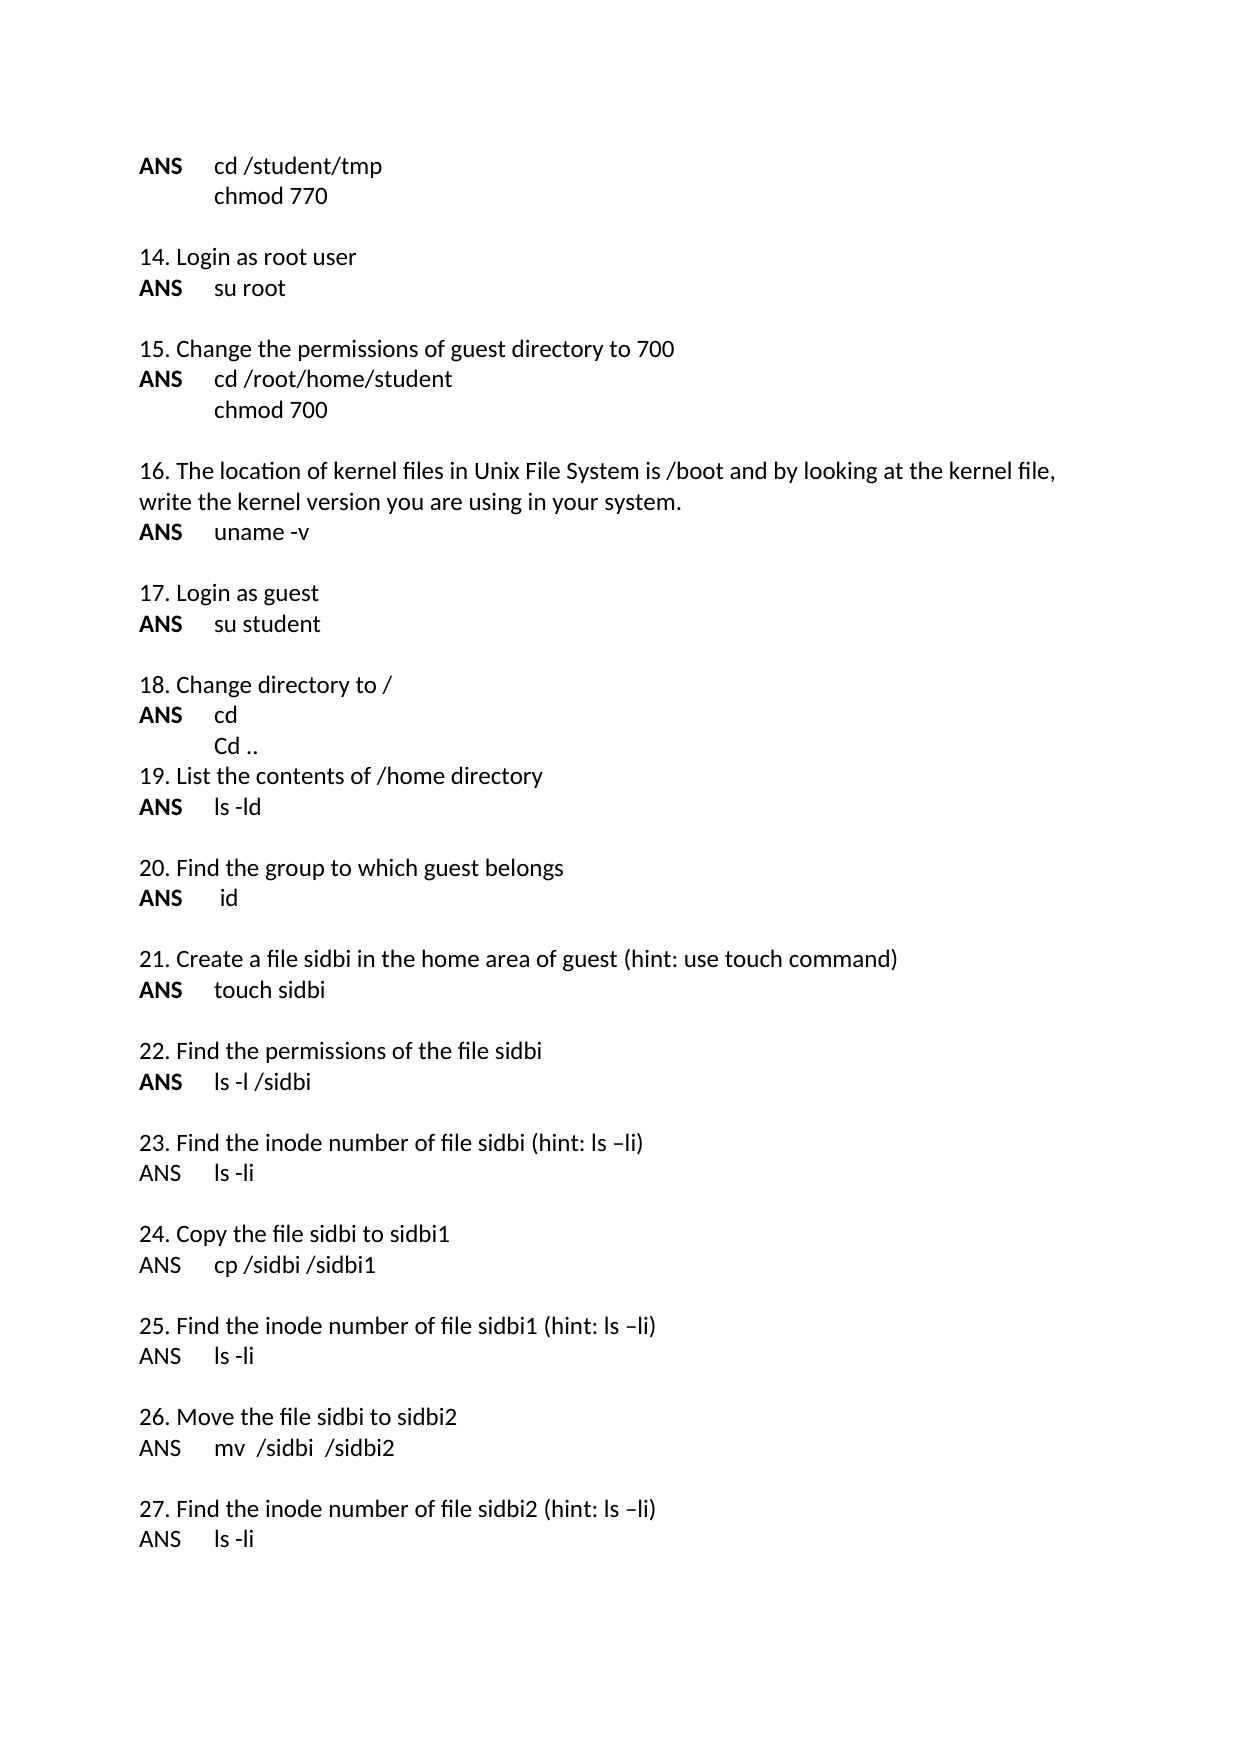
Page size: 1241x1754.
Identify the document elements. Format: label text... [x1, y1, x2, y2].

text chmod 700 [139, 394, 1101, 425]
text ANS uname -v [139, 516, 1101, 547]
text ANS mv /sidbi /sidbi2 [139, 1432, 1101, 1462]
text 22. Find the permissions of the file sidbi [139, 1035, 1101, 1066]
text ANS cd /root/home/student [139, 364, 1101, 394]
text ANS cd [139, 699, 1101, 730]
text ANS su root [139, 272, 1101, 303]
text 21. Create a file sidbi in the home area of guest (hint: use touch command) [139, 943, 1101, 974]
text 23. Find the inode number of file sidbi (hint: ls –li) [139, 1127, 1101, 1157]
text ANS cp /sidbi /sidbi1 [139, 1249, 1101, 1279]
text ANS su student [139, 608, 1101, 638]
text 24. Copy the file sidbi to sidbi1 [139, 1218, 1101, 1249]
text 18. Change directory to / [139, 669, 1101, 699]
text ANS id [139, 882, 1101, 913]
text 20. Find the group to which guest belongs [139, 852, 1101, 882]
text 27. Find the inode number of file sidbi2 (hint: ls –li) [139, 1493, 1101, 1523]
text 16. The location of kernel files in Unix File System is /boot and by looking at the kernel file, write the kernel version you are using in your system. [139, 455, 1101, 516]
text ANS ls -li [139, 1157, 1101, 1188]
text 19. List the contents of /home directory [139, 760, 1101, 791]
text 25. Find the inode number of file sidbi1 (hint: ls –li) [139, 1310, 1101, 1340]
text 15. Change the permissions of guest directory to 700 [139, 333, 1101, 364]
text 17. Login as guest [139, 577, 1101, 608]
text ANS cd /student/tmp [139, 150, 1101, 181]
text ANS ls -ld [139, 791, 1101, 821]
text ANS ls -li [139, 1523, 1101, 1554]
text chmod 770 [139, 181, 1101, 211]
text 14. Login as root user [139, 242, 1101, 272]
text ANS ls -li [139, 1340, 1101, 1371]
text 26. Move the file sidbi to sidbi2 [139, 1401, 1101, 1432]
text ANS touch sidbi [139, 974, 1101, 1004]
text Cd .. [139, 730, 1101, 760]
text ANS ls -l /sidbi [139, 1066, 1101, 1096]
